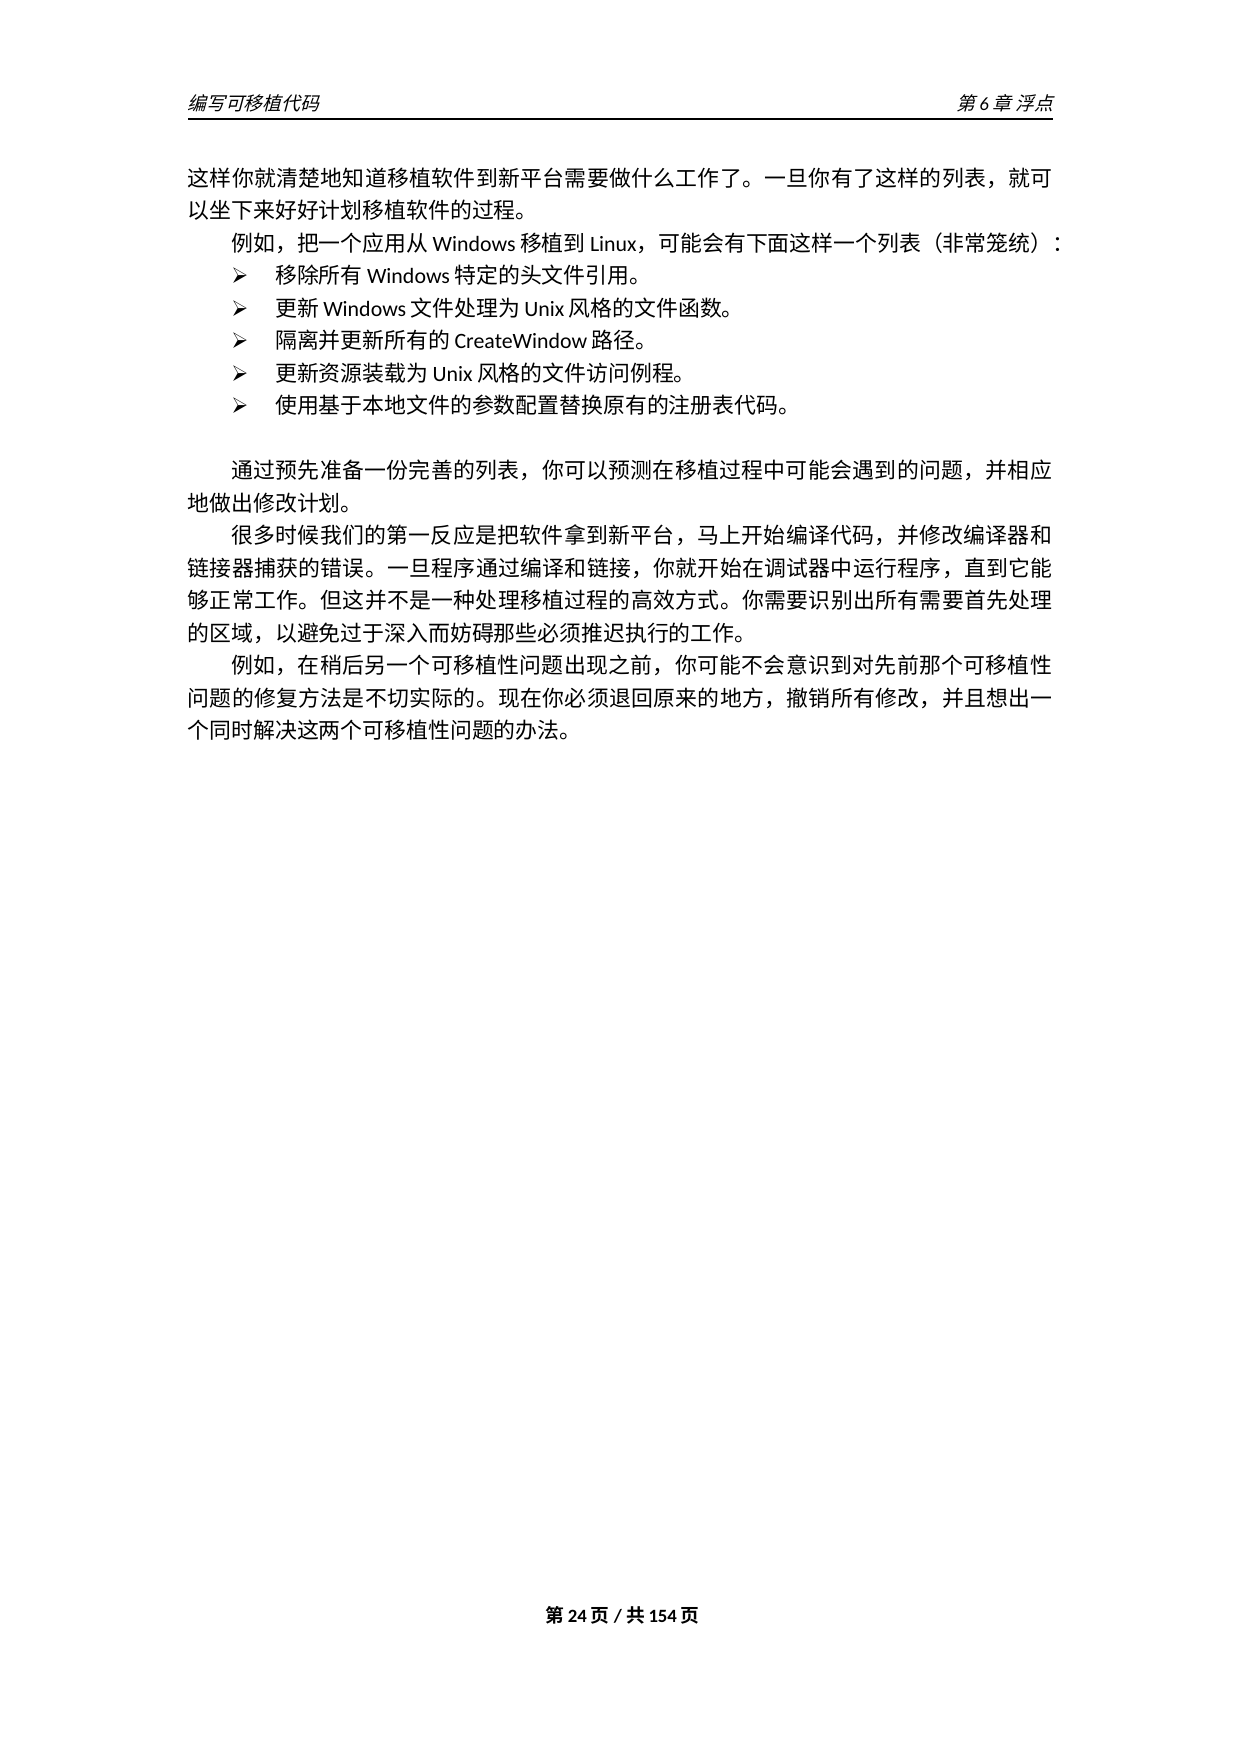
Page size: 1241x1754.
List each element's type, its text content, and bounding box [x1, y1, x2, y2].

list 移除所有Windows特定的头文件引用。 [231, 258, 1053, 290]
list 隔离并更新所有的CreateWindow路径。 [231, 323, 1053, 355]
text 很多时候我们的第一反应是把软件拿到新平台，马上开始编译代码，并修改编译器和链接器捕获的错误。一旦程序通过编译和链接，你就开始在调试器中运行程序，直到它能够正常工作。但这并不是一种处理移植过程的高效方式。你需要识别出所有需要首先处理的区域，以避免过于深入而妨碍那些必须推迟执行的工作。 [187, 518, 1053, 648]
text 例如，把一个应用从Windows移植到Linux，可能会有下面这样一个列表（非常笼统）： [187, 225, 1053, 258]
list 使用基于本地文件的参数配置替换原有的注册表代码。 [231, 388, 1053, 420]
text 例如，在稍后另一个可移植性问题出现之前，你可能不会意识到对先前那个可移植性问题的修复方法是不切实际的。现在你必须退回原来的地方，撤销所有修改，并且想出一个同时解决这两个可移植性问题的办法。 [187, 648, 1053, 745]
text 通过预先准备一份完善的列表，你可以预测在移植过程中可能会遇到的问题，并相应地做出修改计划。 [187, 453, 1053, 518]
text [187, 160, 1053, 225]
list 更新资源装载为Unix风格的文件访问例程。 [231, 355, 1053, 388]
list 更新Windows文件处理为Unix风格的文件函数。 [231, 290, 1053, 323]
